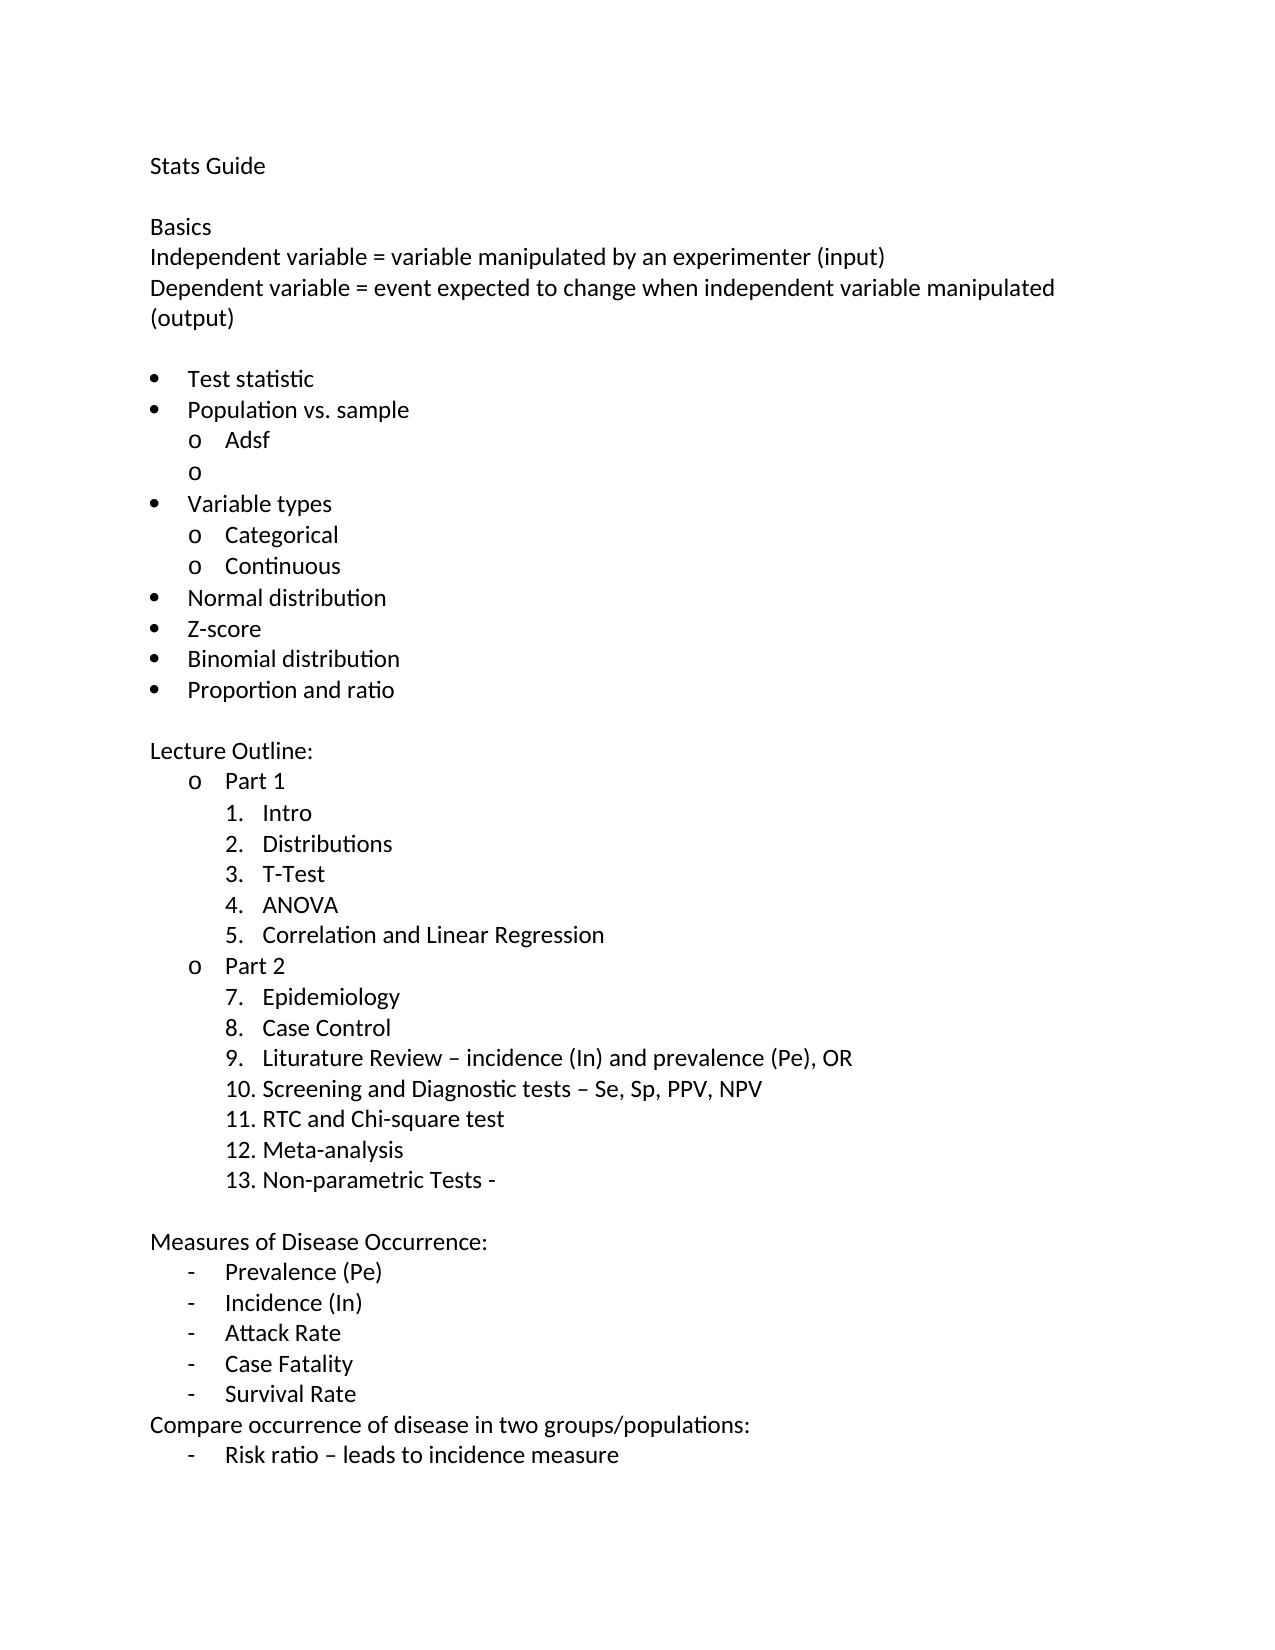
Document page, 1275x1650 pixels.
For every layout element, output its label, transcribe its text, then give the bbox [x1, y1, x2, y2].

list Intro [225, 797, 1125, 828]
list T-Test [225, 858, 1125, 889]
text Independent variable = variable manipulated by an experimenter (input) [150, 242, 1125, 272]
list ANOVA [225, 889, 1125, 919]
text Lecture Outline: [150, 735, 1125, 765]
list Incidence (In) [187, 1287, 1125, 1317]
list Case Control [225, 1012, 1125, 1043]
list RTC and Chi-square test [225, 1104, 1125, 1134]
text Compare occurrence of disease in two groups/populations: [150, 1409, 1125, 1439]
list Epidemiology [225, 982, 1125, 1012]
list Part 1 [187, 765, 1125, 797]
list Attack Rate [187, 1317, 1125, 1348]
list Correlation and Linear Regression [225, 919, 1125, 950]
list Continuous [187, 551, 1125, 582]
list Risk ratio – leads to incidence measure [187, 1439, 1125, 1470]
list Screening and Diagnostic tests – Se, Sp, PPV, NPV [225, 1073, 1125, 1104]
list Distributions [225, 828, 1125, 858]
list Adsf [187, 425, 1125, 456]
list Z-score [150, 613, 1125, 643]
list Liturature Review – incidence (In) and prevalence (Pe), OR [225, 1043, 1125, 1073]
list Part 2 [187, 950, 1125, 982]
list Meta-analysis [225, 1134, 1125, 1165]
list Survival Rate [187, 1378, 1125, 1409]
text Dependent variable = event expected to change when independent variable manipulated (output) [150, 272, 1125, 333]
list Prevalence (Pe) [187, 1256, 1125, 1287]
list Population vs. sample [150, 394, 1125, 425]
text Measures of Disease Occurrence: [150, 1226, 1125, 1256]
list Normal distribution [150, 582, 1125, 613]
text Basics [150, 211, 1125, 242]
list Proportion and ratio [150, 674, 1125, 704]
list Non-parametric Tests - [225, 1165, 1125, 1195]
text Stats Guide [150, 150, 1125, 181]
list Test statistic [150, 364, 1125, 394]
list Variable types [150, 488, 1125, 519]
list Binomial distribution [150, 643, 1125, 674]
list Categorical [187, 519, 1125, 551]
list Case Fatality [187, 1348, 1125, 1378]
